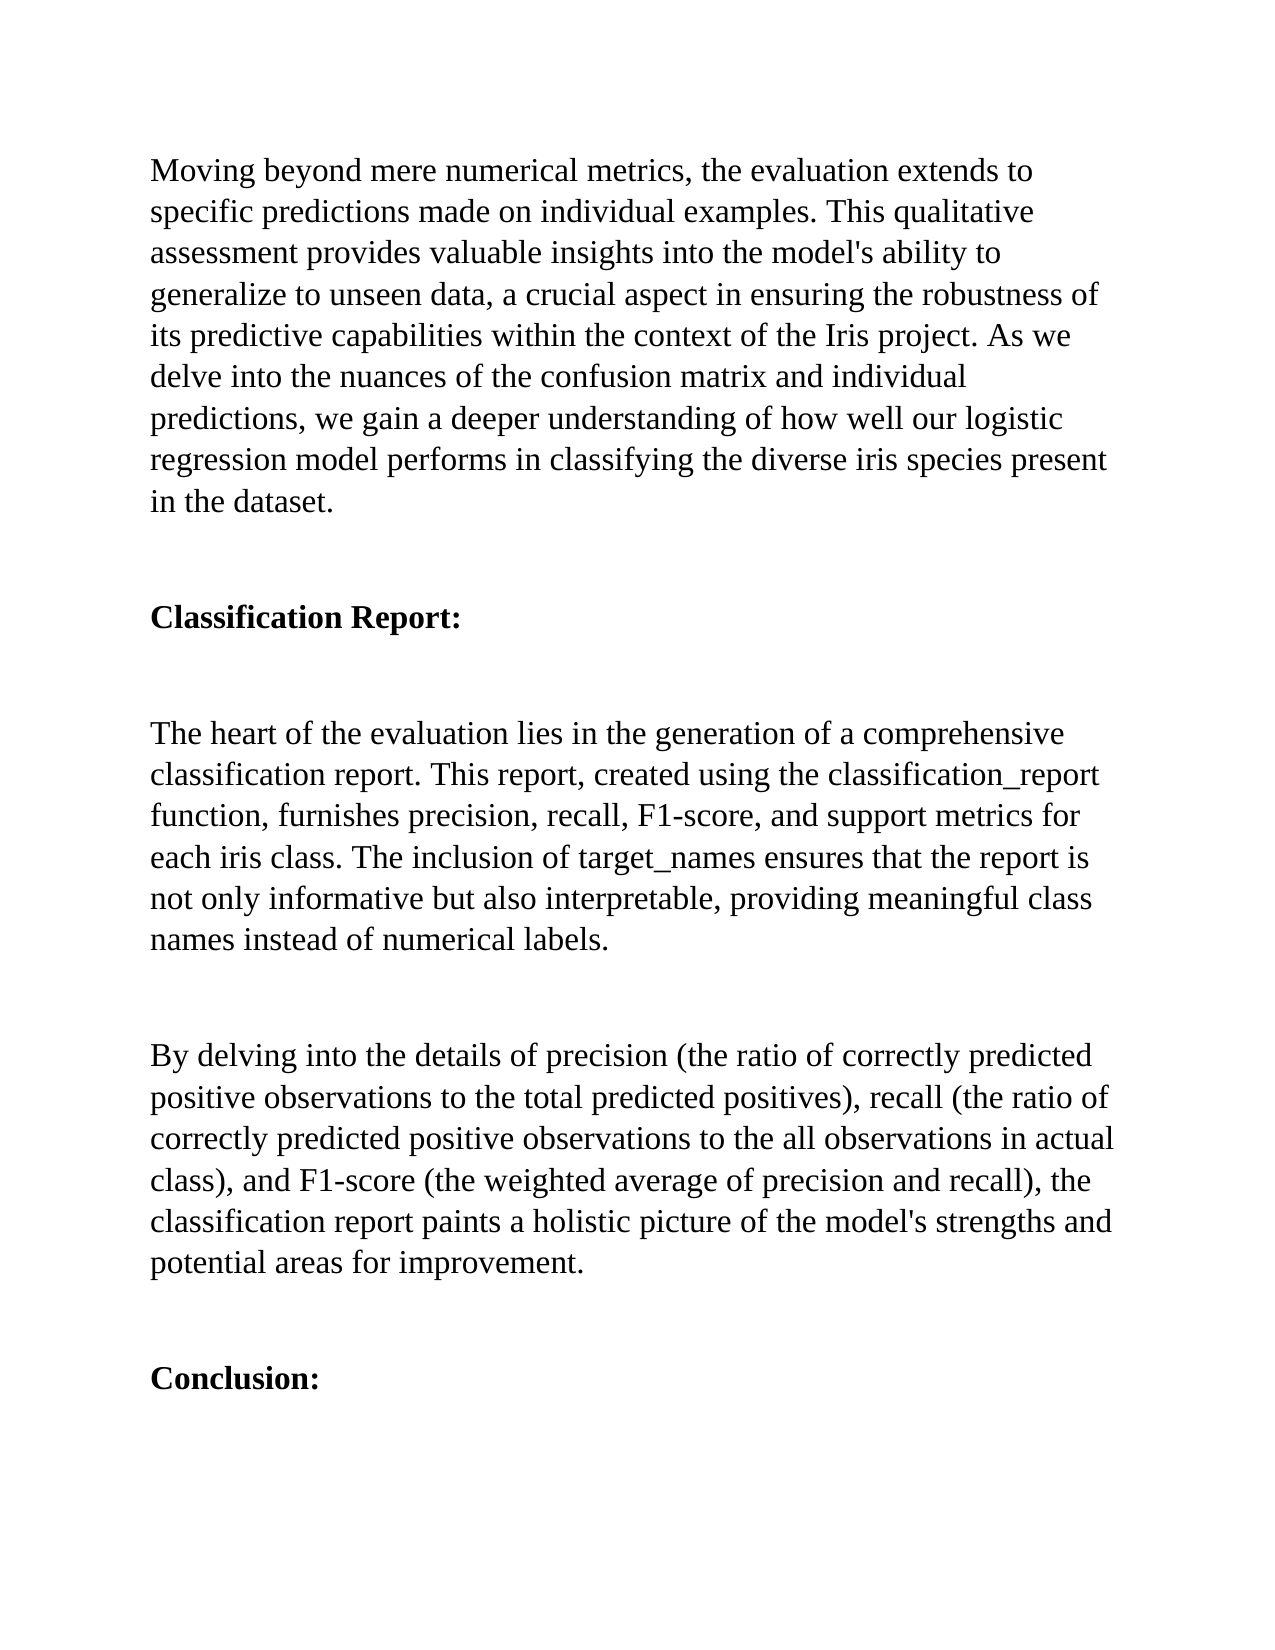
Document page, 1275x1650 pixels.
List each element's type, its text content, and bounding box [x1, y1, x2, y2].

text Classification Report: [150, 597, 1125, 635]
text Moving beyond mere numerical metrics, the evaluation extends to specific predictions made on individual examples. This qualitative assessment provides valuable insights into the model's ability to generalize to unseen data, a crucial aspect in ensuring the robustness of its predictive capabilities within the context of the Iris project. As we delve into the nuances of the confusion matrix and individual predictions, we gain a deeper understanding of how well our logistic regression model performs in classifying the diverse iris species present in the dataset. [150, 150, 1125, 519]
text Conclusion: [150, 1358, 1125, 1397]
text By delving into the details of precision (the ratio of correctly predicted positive observations to the total predicted positives), recall (the ratio of correctly predicted positive observations to the all observations in actual class), and F1-score (the weighted average of precision and recall), the classification report paints a holistic picture of the model's strengths and potential areas for improvement. [150, 1036, 1125, 1281]
text The heart of the evaluation lies in the generation of a comprehensive classification report. This report, created using the classification_report function, furnishes precision, recall, F1-score, and support metrics for each iris class. The inclusion of target_names ensures that the report is not only informative but also interpretable, providing meaningful class names instead of numerical labels. [150, 713, 1125, 958]
